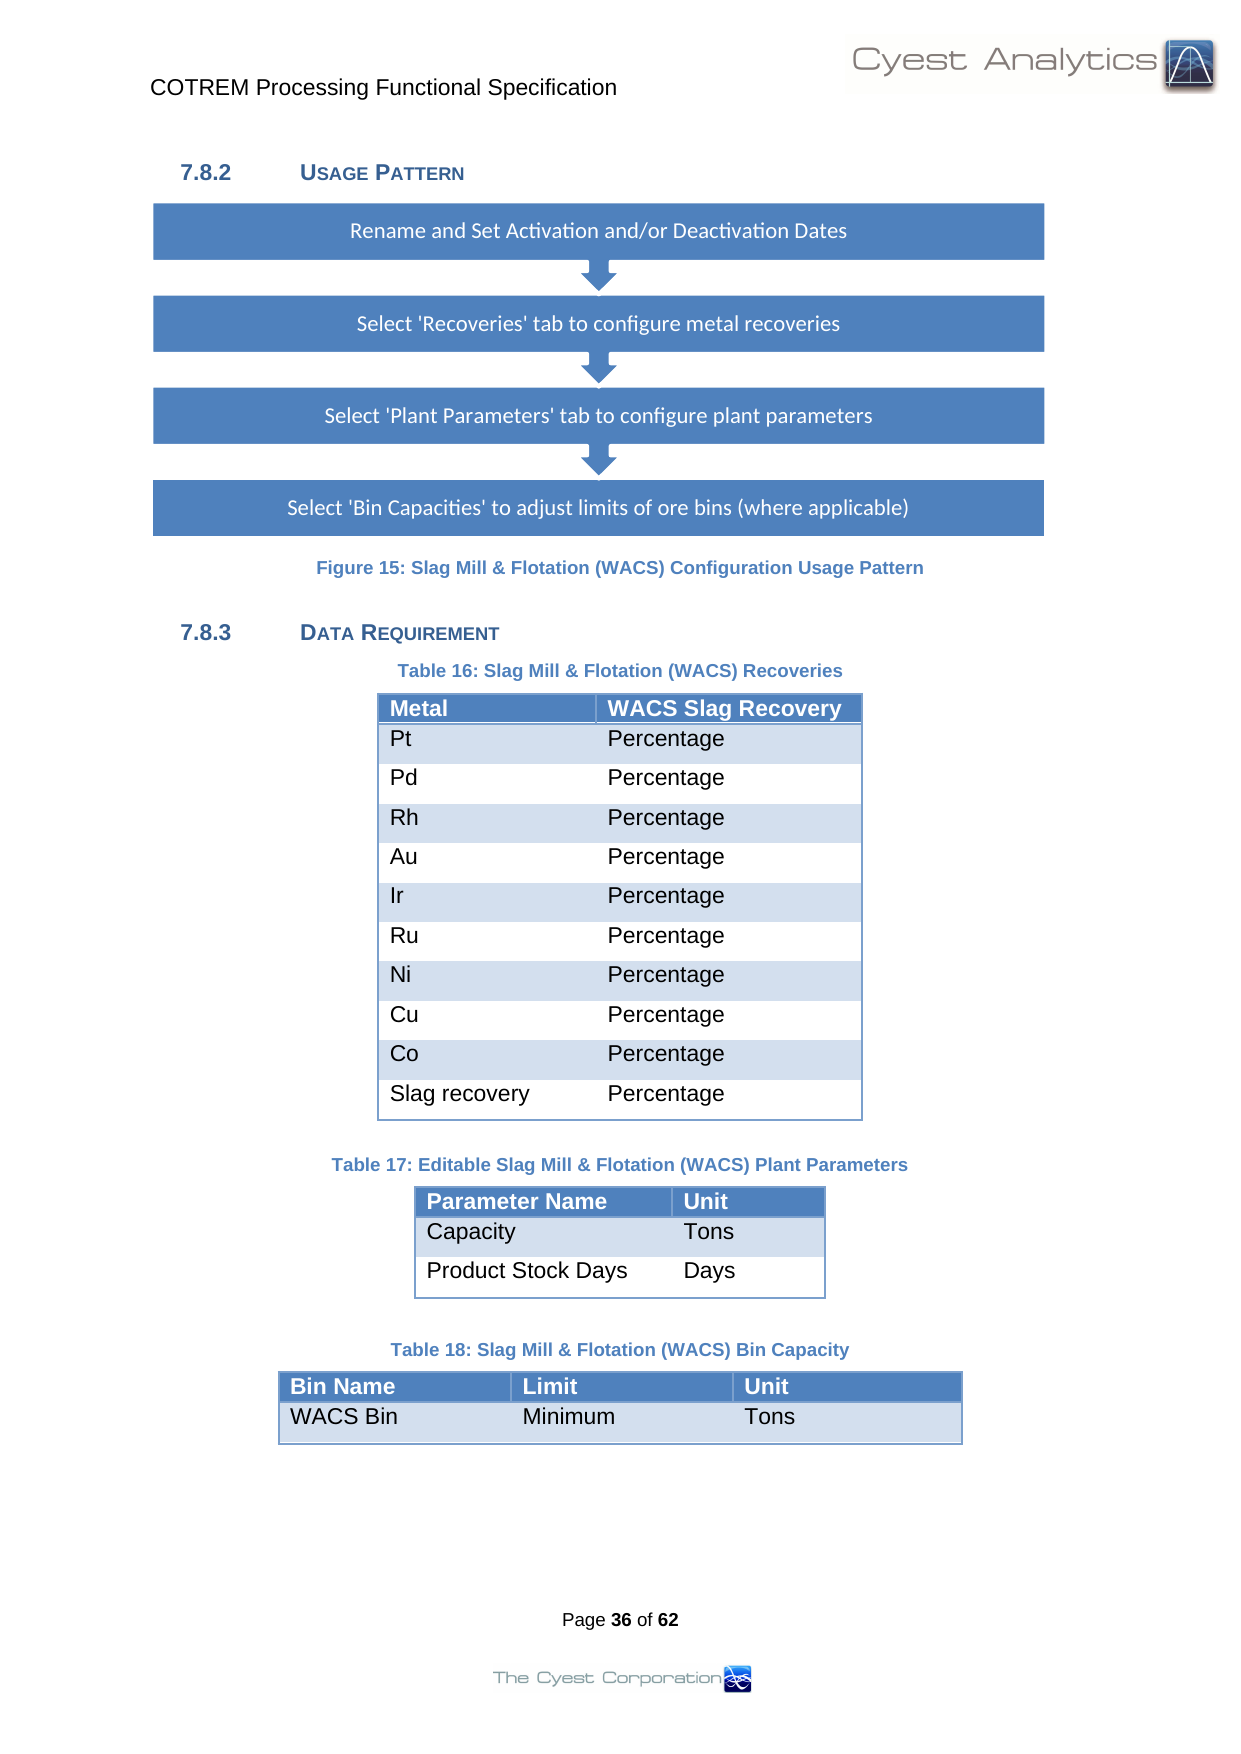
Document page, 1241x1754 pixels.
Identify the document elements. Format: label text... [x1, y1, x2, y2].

table_cell Percentage [596, 725, 861, 764]
picture [492, 1663, 752, 1692]
table_cell Co [379, 1040, 596, 1080]
table_header Limit [512, 1373, 732, 1401]
subtitle Usage Pattern [180, 150, 1090, 187]
table_cell Ni [379, 961, 596, 1001]
table_header Unit [734, 1373, 961, 1401]
table_cell Capacity [416, 1218, 672, 1257]
table_cell Percentage [596, 883, 861, 922]
table_cell Percentage [596, 764, 861, 803]
table_cell Pd [379, 764, 596, 803]
table_cell WACS Bin [280, 1403, 511, 1442]
picture [845, 34, 1220, 94]
table_cell Percentage [596, 1040, 861, 1080]
table_header Metal [379, 695, 595, 722]
table_cell Rh [379, 804, 596, 843]
table_cell Slag recovery [379, 1080, 596, 1119]
table_cell Au [379, 843, 596, 882]
text Table 16: Slag Mill & Flotation (WACS) Recoveries [150, 660, 1090, 682]
table_cell Minimum [511, 1403, 733, 1442]
table_header Unit [673, 1188, 824, 1216]
table_header Parameter Name [416, 1188, 671, 1216]
table_cell Ru [379, 922, 596, 961]
table_cell Days [672, 1258, 824, 1297]
text Table 17: Editable Slag Mill & Flotation (WACS) Plant Parameters [150, 1154, 1090, 1175]
table_cell Product Stock Days [416, 1258, 672, 1297]
table_cell Percentage [596, 922, 861, 961]
table_cell Tons [733, 1403, 961, 1442]
table_cell Cu [379, 1001, 596, 1040]
table_cell Ir [379, 883, 596, 922]
table_cell Percentage [596, 804, 861, 843]
table_cell Percentage [596, 961, 861, 1001]
table_cell Percentage [596, 843, 861, 882]
table_cell Percentage [596, 1001, 861, 1040]
text Figure 15: Slag Mill & Flotation (WACS) Configuration Usage Pattern [150, 557, 1090, 578]
table_header WACS Slag Recovery [597, 695, 861, 722]
subtitle Data Requirement [180, 610, 1090, 648]
table_header Bin Name [280, 1373, 510, 1401]
table_cell Percentage [596, 1080, 861, 1119]
table_cell Pt [379, 725, 596, 764]
text Table 18: Slag Mill & Flotation (WACS) Bin Capacity [150, 1338, 1090, 1360]
table_cell Tons [672, 1218, 824, 1257]
